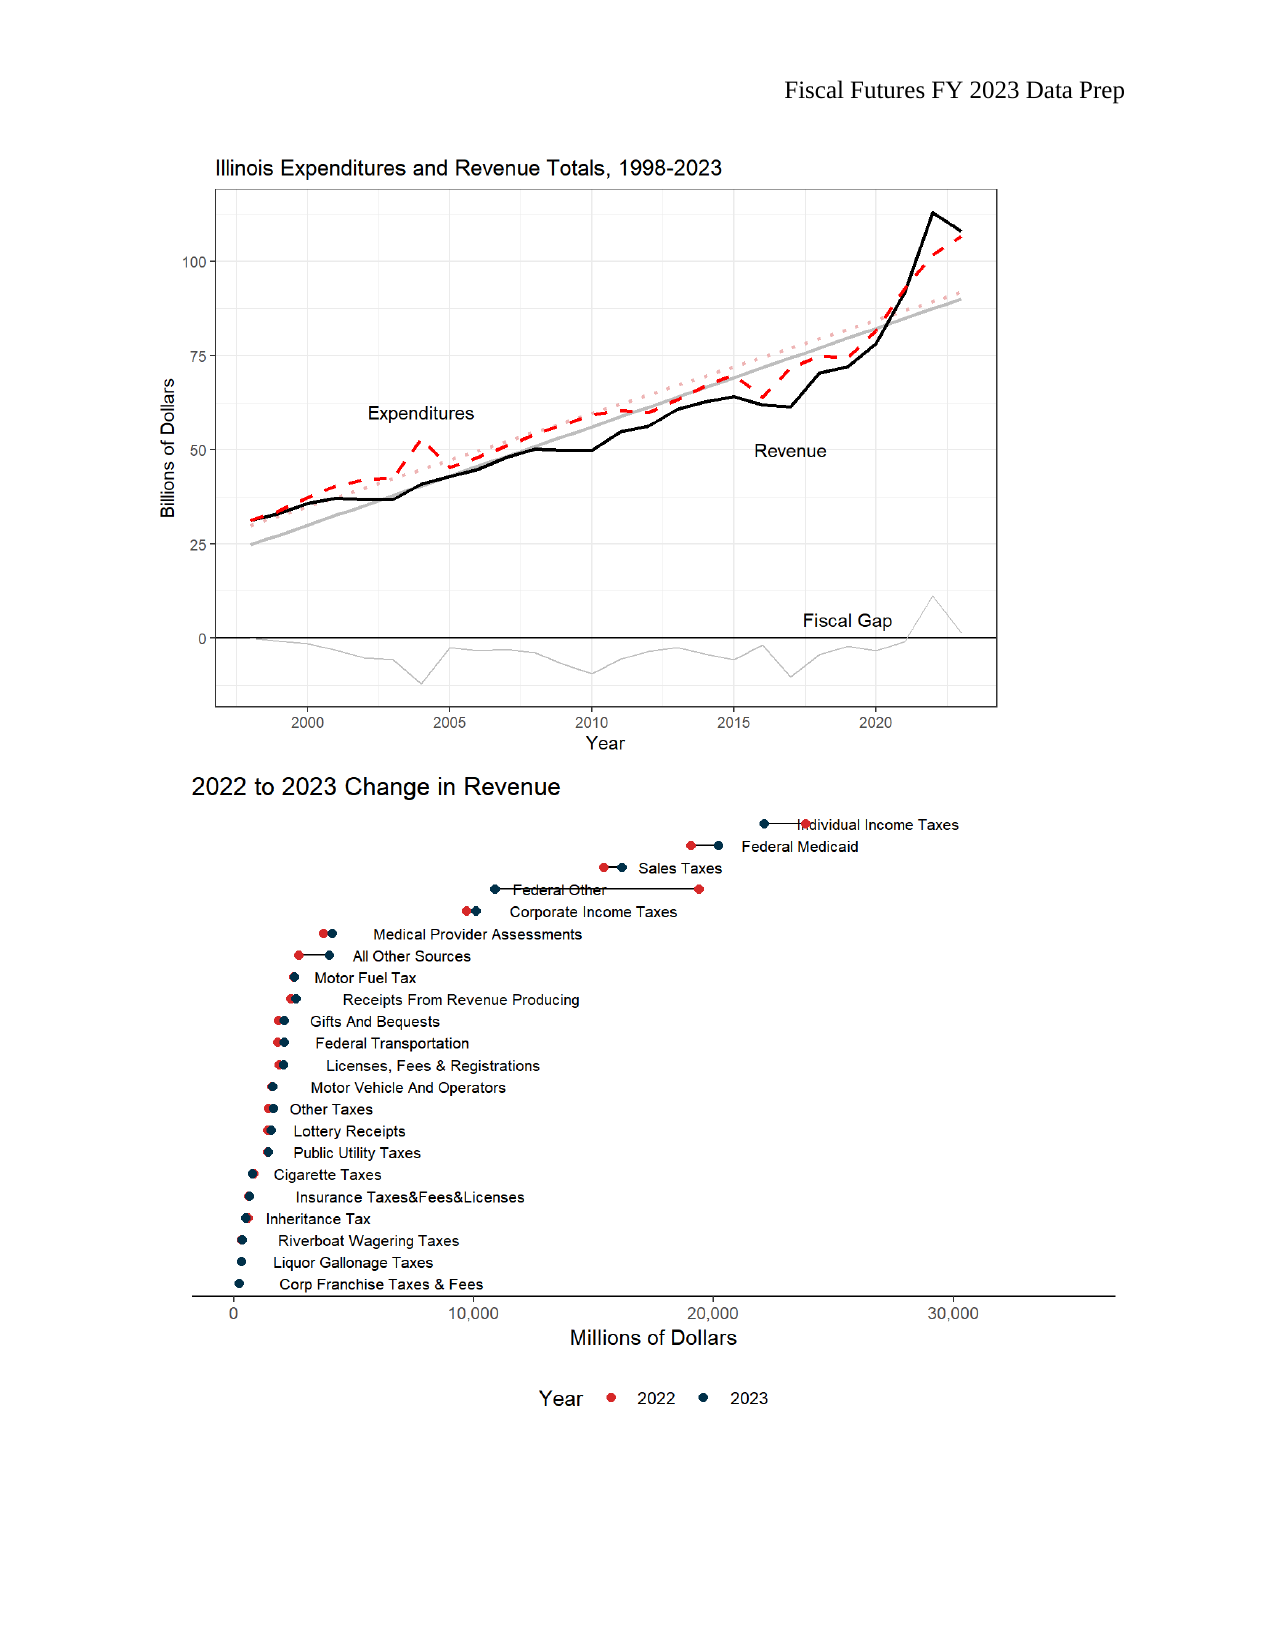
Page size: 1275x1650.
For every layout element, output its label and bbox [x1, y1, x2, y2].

picture [150, 150, 1006, 762]
picture [150, 765, 1125, 1462]
